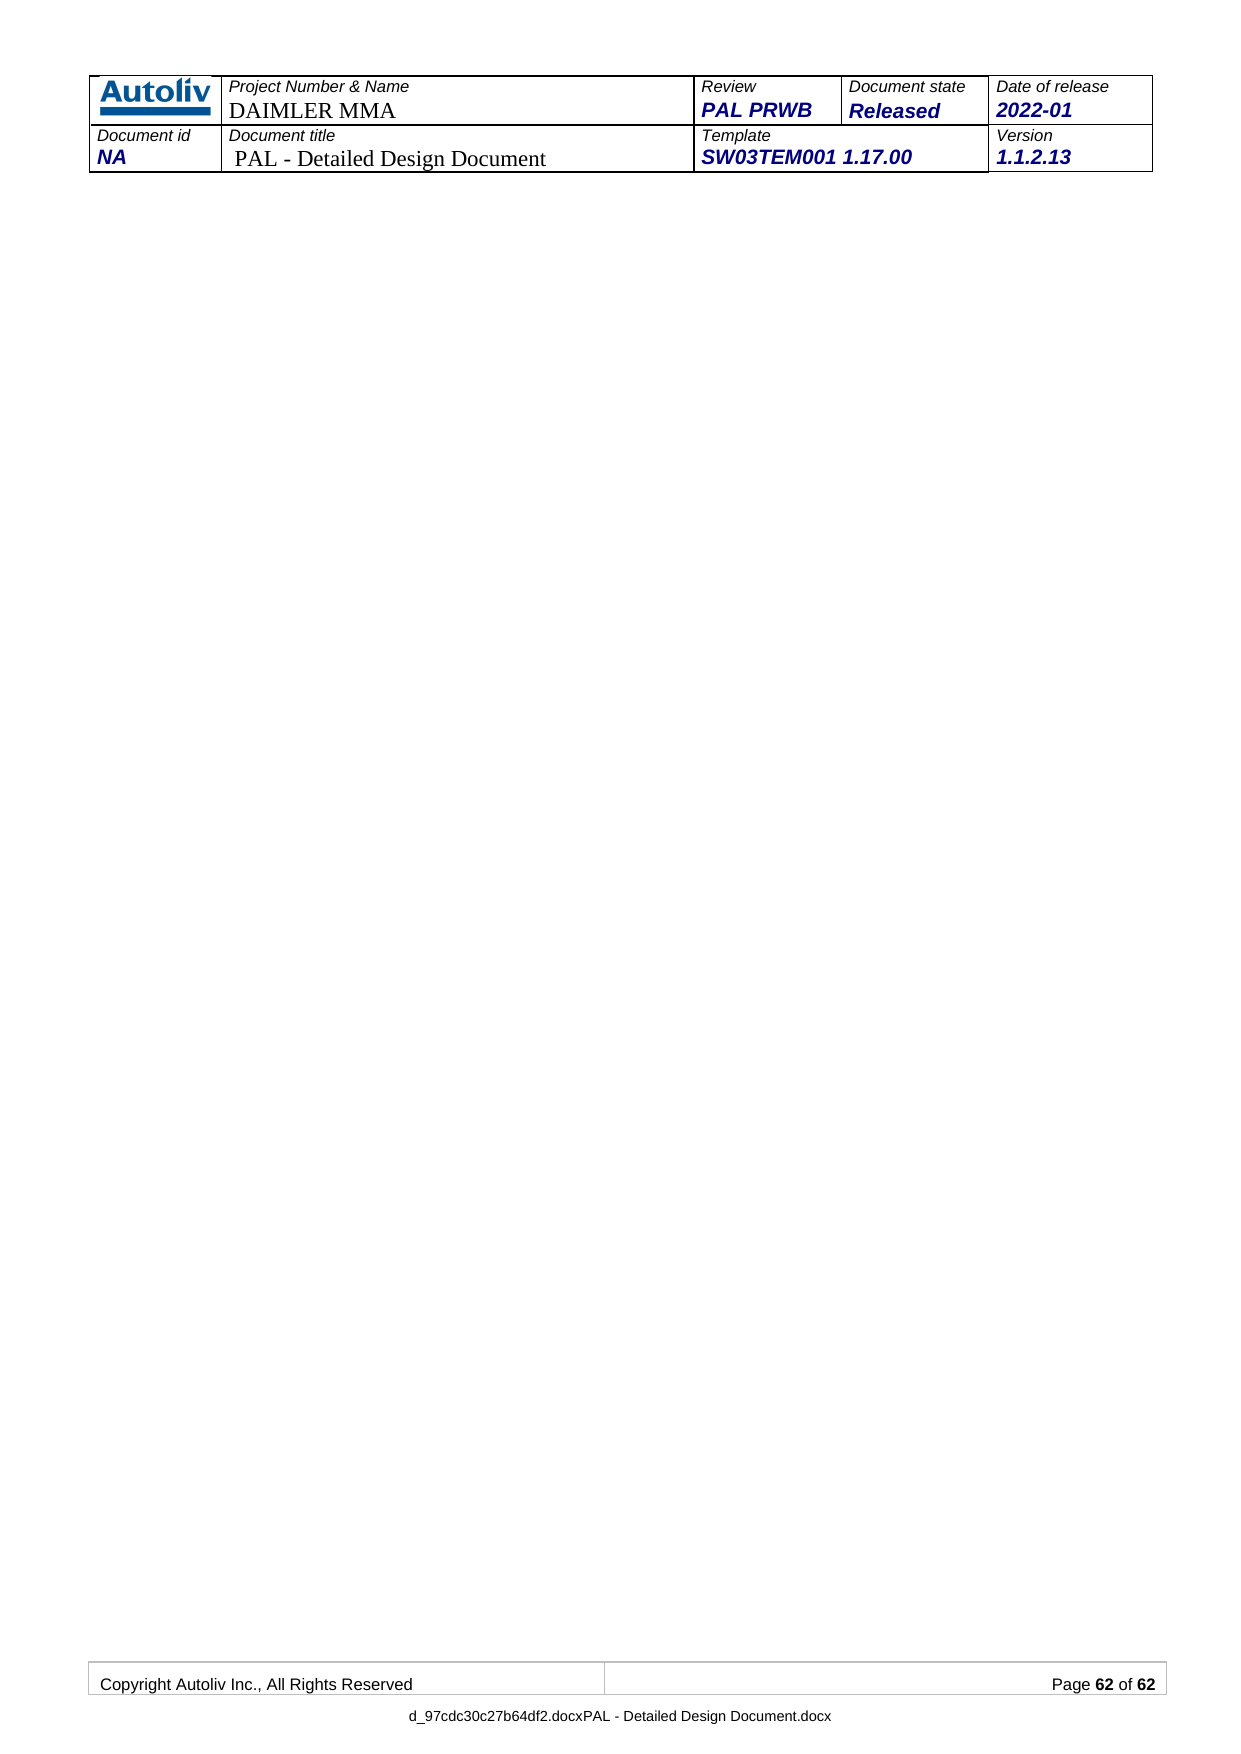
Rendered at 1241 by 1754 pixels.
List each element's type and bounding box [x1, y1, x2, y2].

picture [99, 76, 212, 117]
